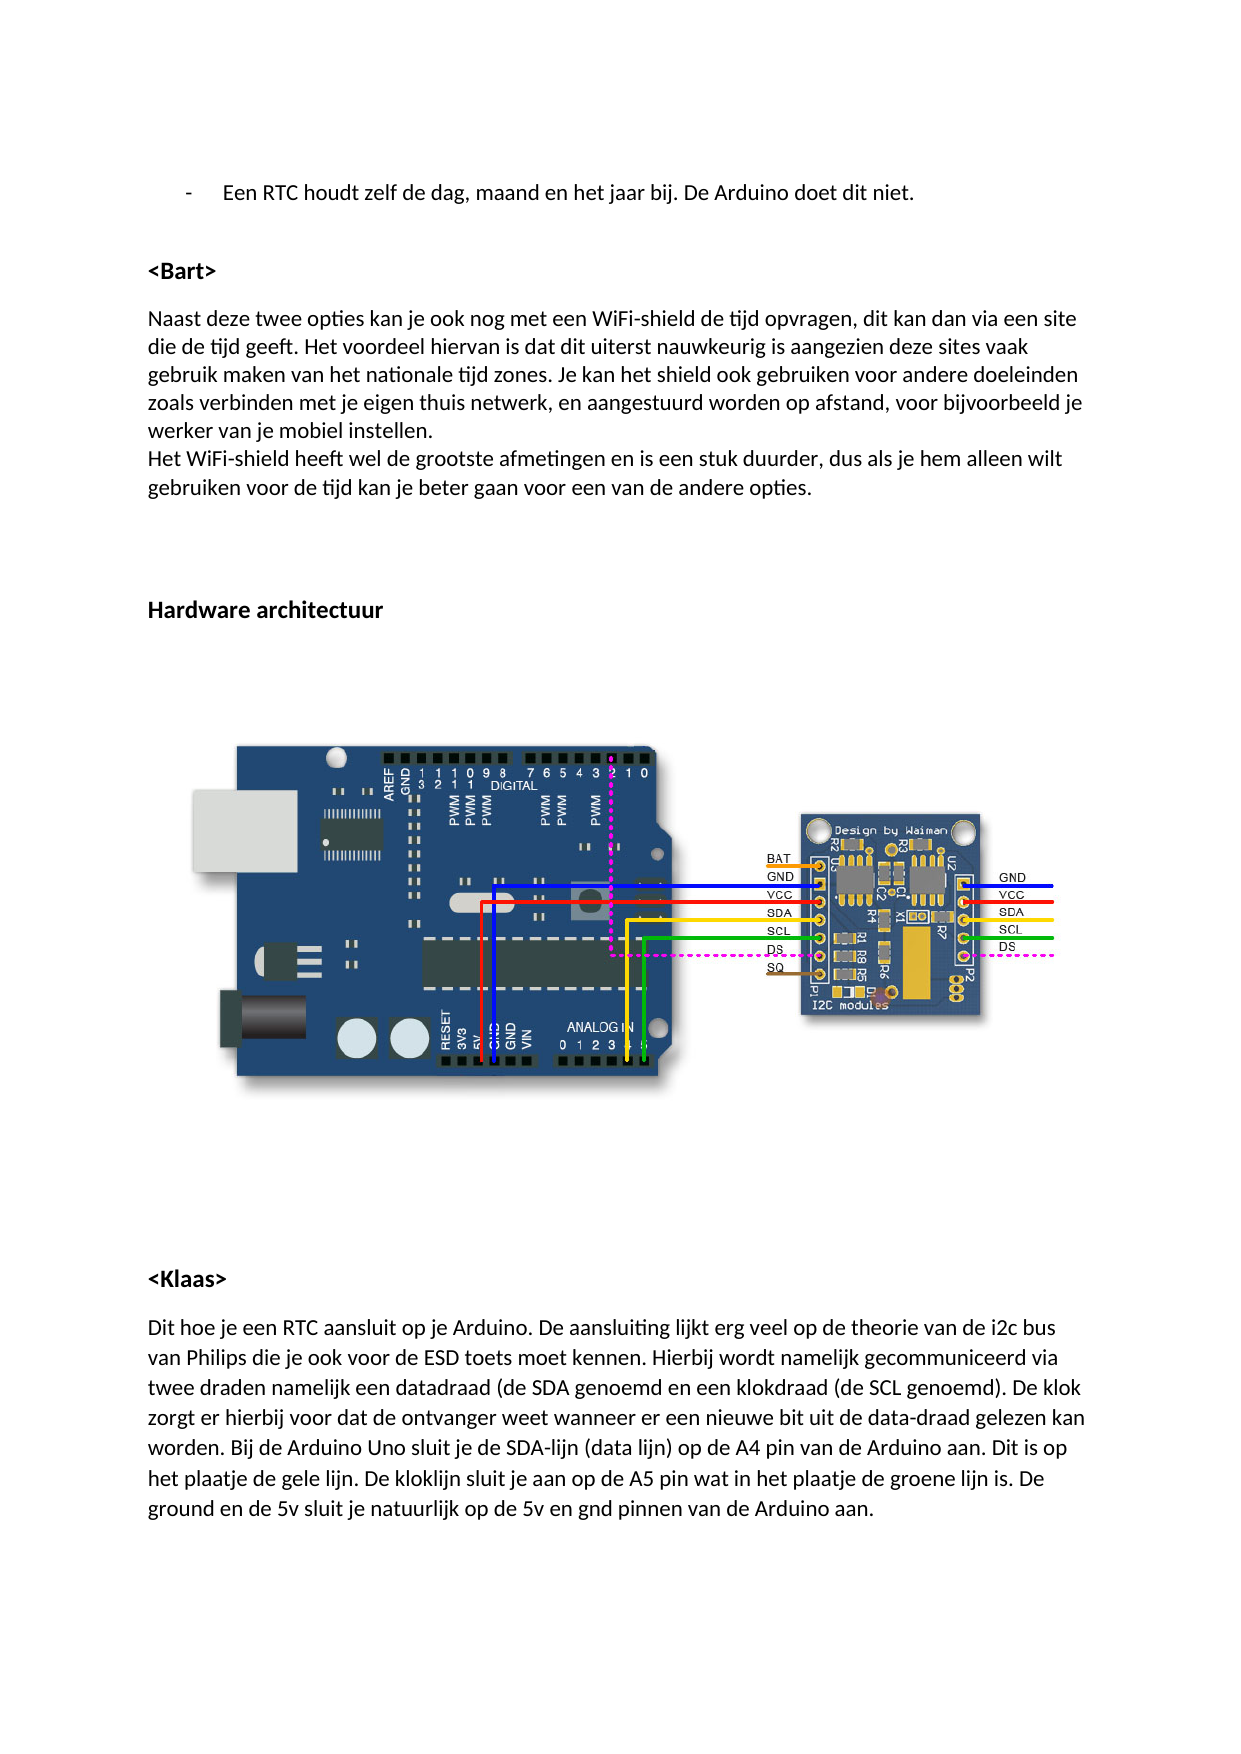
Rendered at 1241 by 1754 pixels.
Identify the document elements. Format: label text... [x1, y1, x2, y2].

picture [147, 643, 1093, 1245]
text <Klaas> [148, 1263, 1093, 1294]
list Een RTC houdt zelf de dag, maand en het jaar bij. De Arduino doet dit niet. [185, 178, 1093, 206]
text Naast deze twee opties kan je ook nog met een WiFi-shield de tijd opvragen, dit kan dan via een site die de tijd geeft. Het voordeel hiervan is dat dit uiterst nauwkeurig is aangezien deze sites vaak gebruik maken van het nationale tijd zones. Je kan het shield ook gebruiken voor andere doeleinden zoals verbinden met je eigen thuis netwerk, en aangestuurd worden op afstand, voor bijvoorbeeld je werker van je mobiel instellen. [148, 304, 1093, 444]
text Hardware architectuur [148, 594, 1093, 625]
text Dit hoe je een RTC aansluit op je Arduino. De aansluiting lijkt erg veel op de theorie van de i2c bus van Philips die je ook voor de ESD toets moet kennen. Hierbij wordt namelijk gecommuniceerd via twee draden namelijk een datadraad (de SDA genoemd en een klokdraad (de SCL genoemd). De klok zorgt er hierbij voor dat de ontvanger weet wanneer er een nieuwe bit uit de data-draad gelezen kan worden. Bij de Arduino Uno sluit je de SDA-lijn (data lijn) op de A4 pin van de Arduino aan. Dit is op het plaatje de gele lijn. De kloklijn sluit je aan op de A5 pin wat in het plaatje de groene lijn is. De ground en de 5v sluit je natuurlijk op de 5v en gnd pinnen van de Arduino aan. [148, 1313, 1093, 1522]
text <Bart> [148, 255, 1093, 285]
